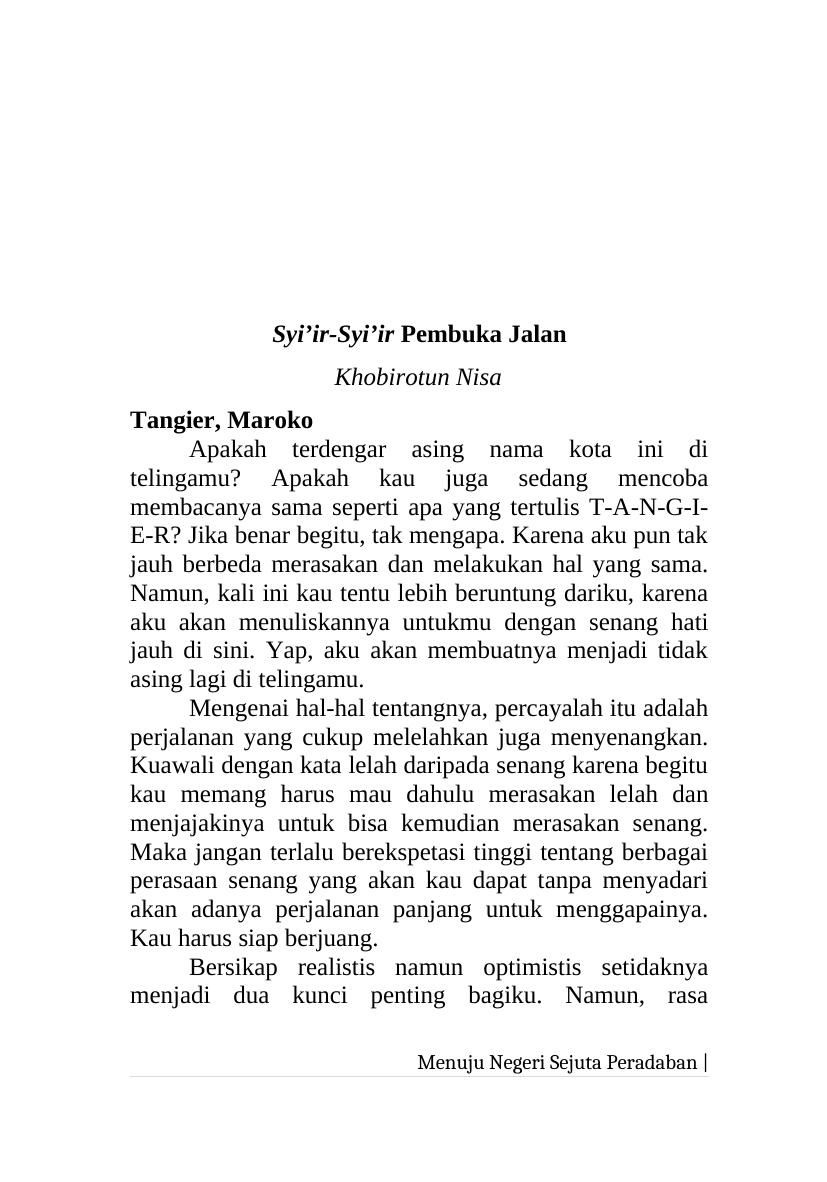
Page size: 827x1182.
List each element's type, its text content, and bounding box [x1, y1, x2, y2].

text Mengenai hal-hal tentangnya, percayalah itu adalah perjalanan yang cukup melelahkan juga menyenangkan. Kuawali dengan kata lelah daripada senang karena begitu kau memang harus mau dahulu merasakan lelah dan menjajakinya untuk bisa kemudian merasakan senang. Maka jangan terlalu berekspetasi tinggi tentang berbagai perasaan senang yang akan kau dapat tanpa menyadari akan adanya perjalanan panjang untuk menggapainya. Kau harus siap berjuang. [130, 693, 709, 952]
text Tangier, Maroko [130, 406, 709, 434]
text Khobirotun Nisa [130, 362, 709, 391]
text Syi’ir-Syi’ir Pembuka Jalan [130, 319, 709, 348]
text Apakah terdengar asing nama kota ini di telingamu? Apakah kau juga sedang mencoba membacanya sama seperti apa yang tertulis T-A-N-G-I-E-R? Jika benar begitu, tak mengapa. Karena aku pun tak jauh berbeda merasakan dan melakukan hal yang sama. Namun, kali ini kau tentu lebih beruntung dariku, karena aku akan menuliskannya untukmu dengan senang hati jauh di sini. Yap, aku akan membuatnya menjadi tidak asing lagi di telingamu. [130, 434, 709, 693]
